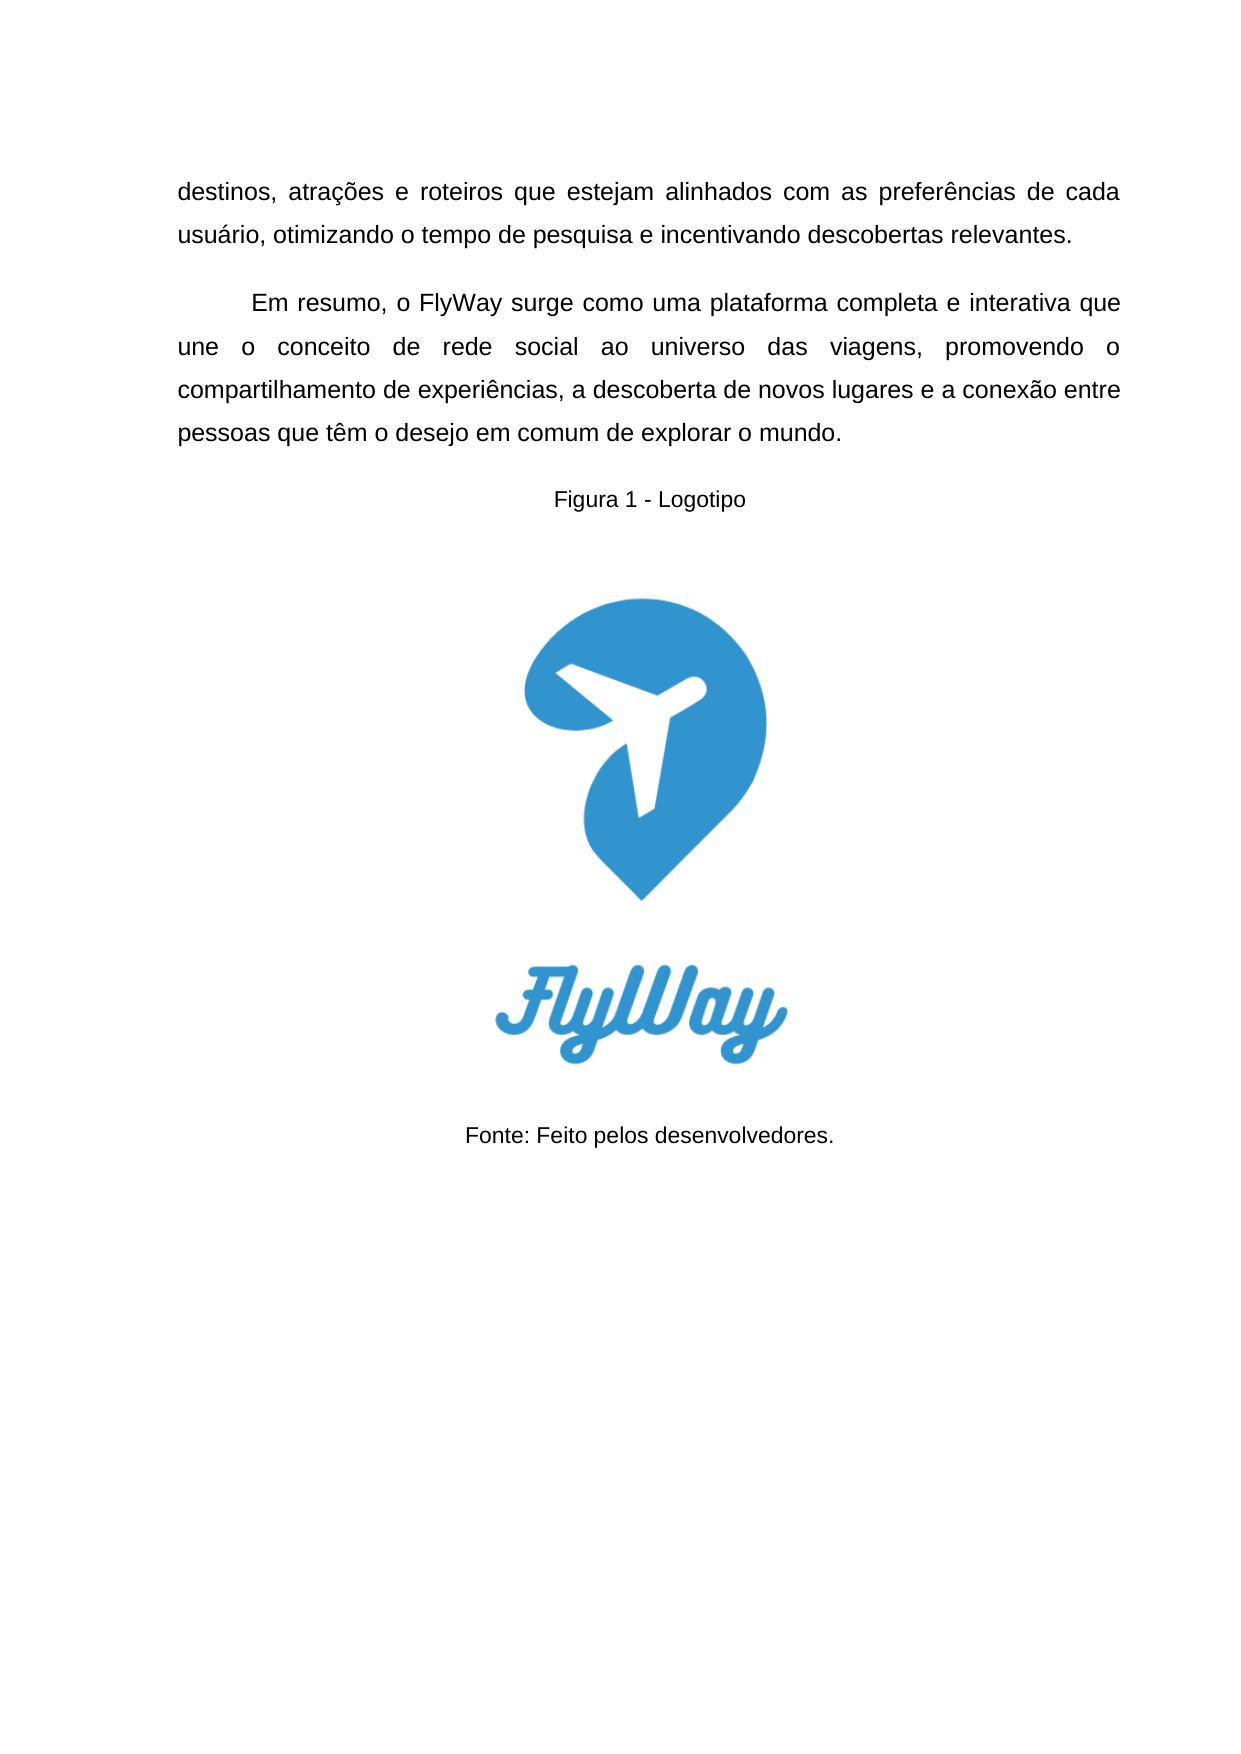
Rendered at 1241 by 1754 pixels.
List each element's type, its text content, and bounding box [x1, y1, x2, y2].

text Fonte: Feito pelos desenvolvedores. [177, 1122, 1122, 1148]
text Figura 1 - Logotipo [177, 486, 1122, 512]
text Em resumo, o FlyWay surge como uma plataforma completa e interativa que une o conceito de rede social ao universo das viagens, promovendo o compartilhamento de experiências, a descoberta de novos lugares e a conexão entre pessoas que têm o desejo em comum de explorar o mundo. [177, 288, 1122, 447]
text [177, 177, 1122, 249]
